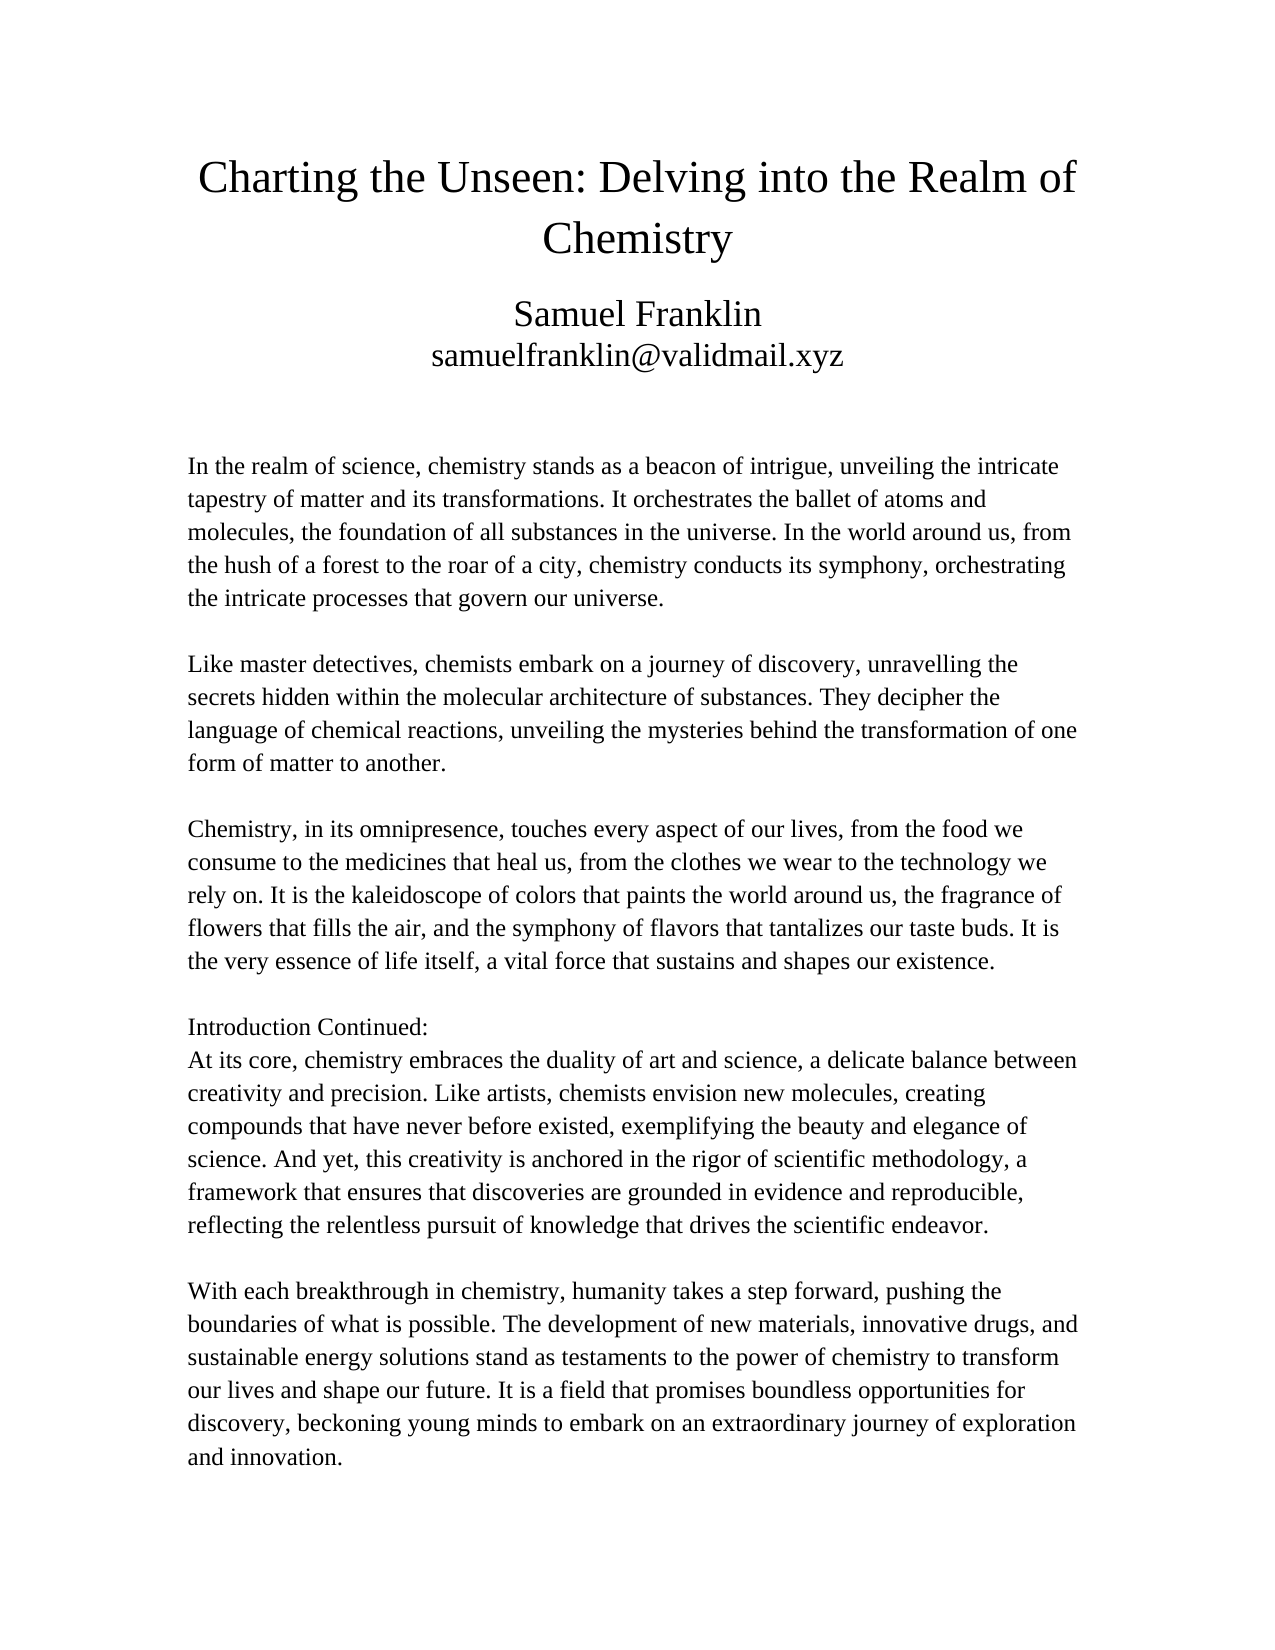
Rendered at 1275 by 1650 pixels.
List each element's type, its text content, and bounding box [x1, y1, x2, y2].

text Charting the Unseen: Delving into the Realm of Chemistry [187, 150, 1087, 263]
text Samuel Franklin [187, 292, 1087, 335]
text samuelfranklin@validmail.xyz [187, 335, 1087, 373]
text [187, 451, 1087, 1470]
